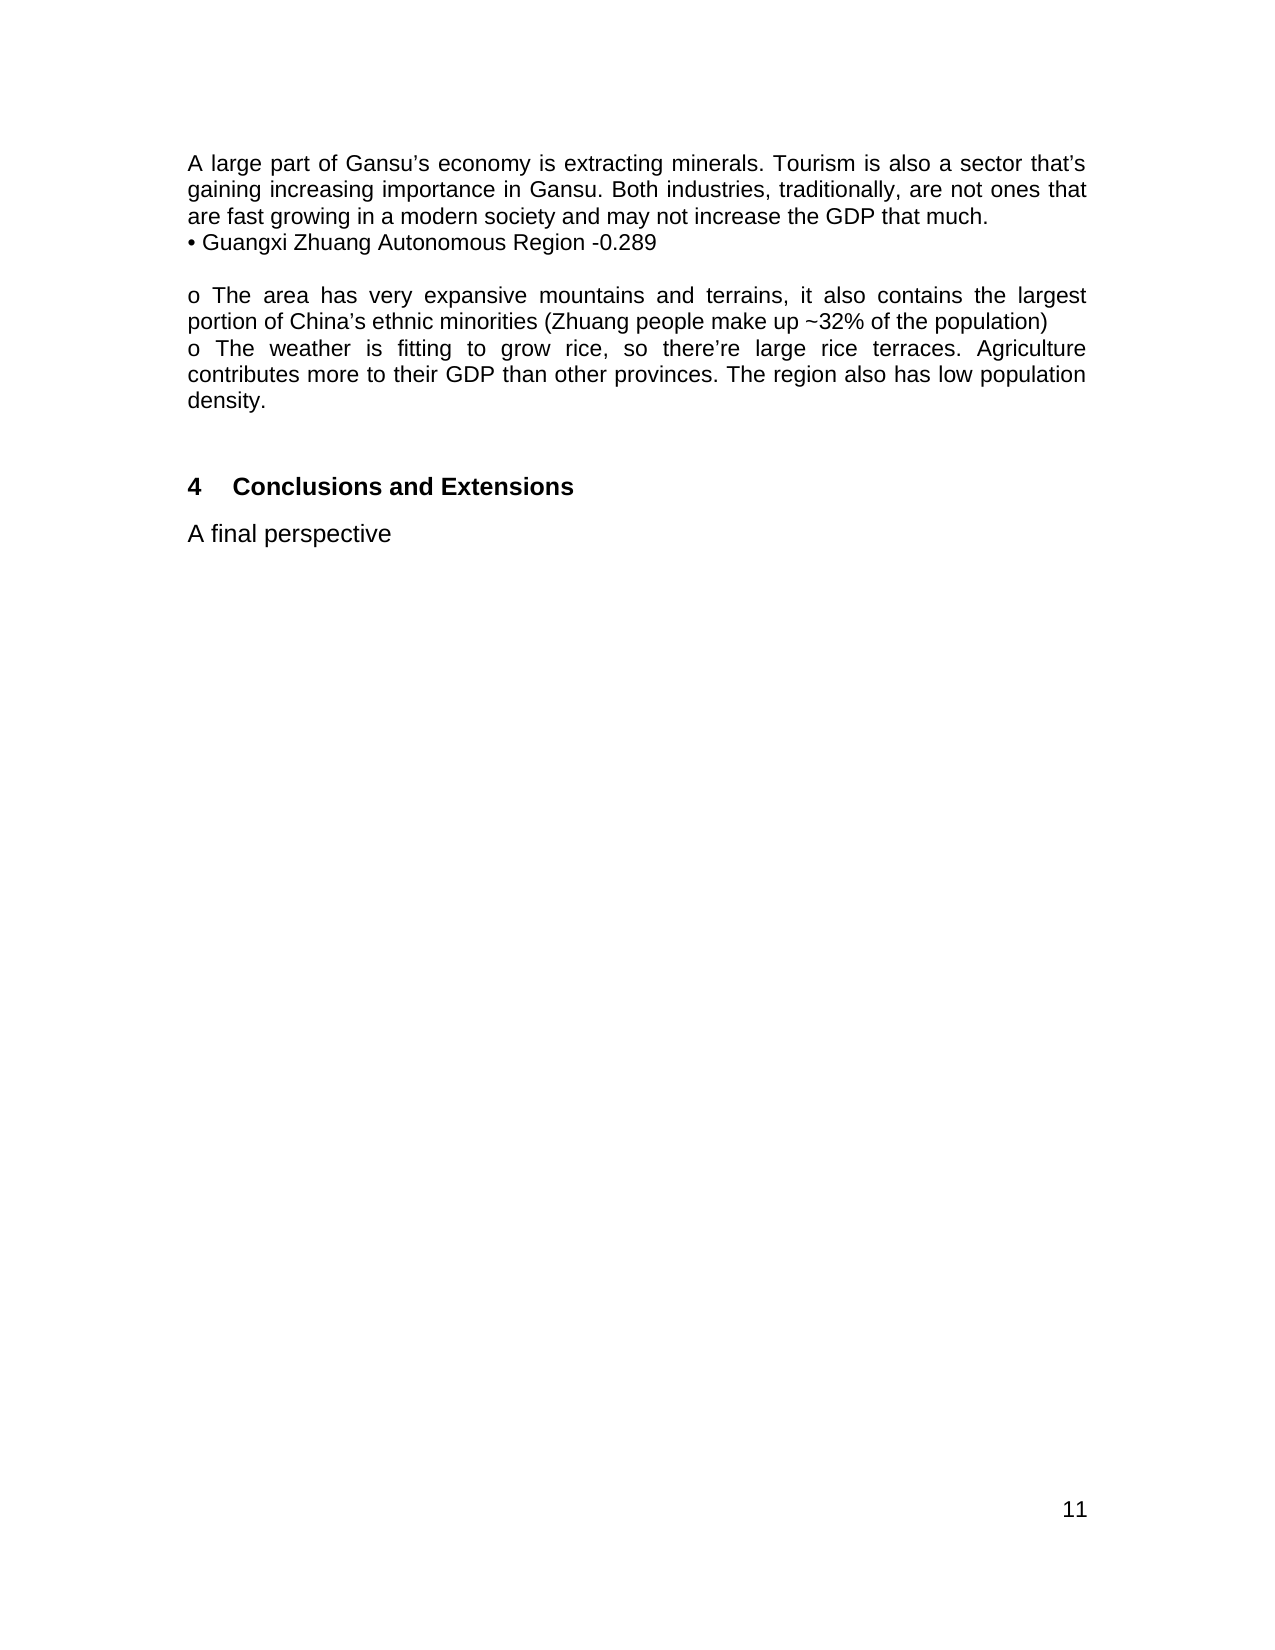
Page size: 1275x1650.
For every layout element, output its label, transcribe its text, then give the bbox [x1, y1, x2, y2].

text A final perspective [187, 519, 1087, 548]
text A large part of Gansu’s economy is extracting minerals. Tourism is also a sector that’s gaining increasing importance in Gansu. Both industries, traditionally, are not ones that are fast growing in a modern society and may not increase the GDP that much. [187, 150, 1087, 229]
text o The weather is fitting to grow rice, so there’re large rice terraces. Agriculture contributes more to their GDP than other provinces. The region also has low population density. [187, 334, 1087, 413]
subtitle Conclusions and Extensions [187, 472, 1087, 500]
text o The area has very expansive mountains and terrains, it also contains the largest portion of China’s ethnic minorities (Zhuang people make up ~32% of the population) [187, 282, 1087, 334]
text • Guangxi Zhuang Autonomous Region -0.289 [187, 229, 1087, 255]
